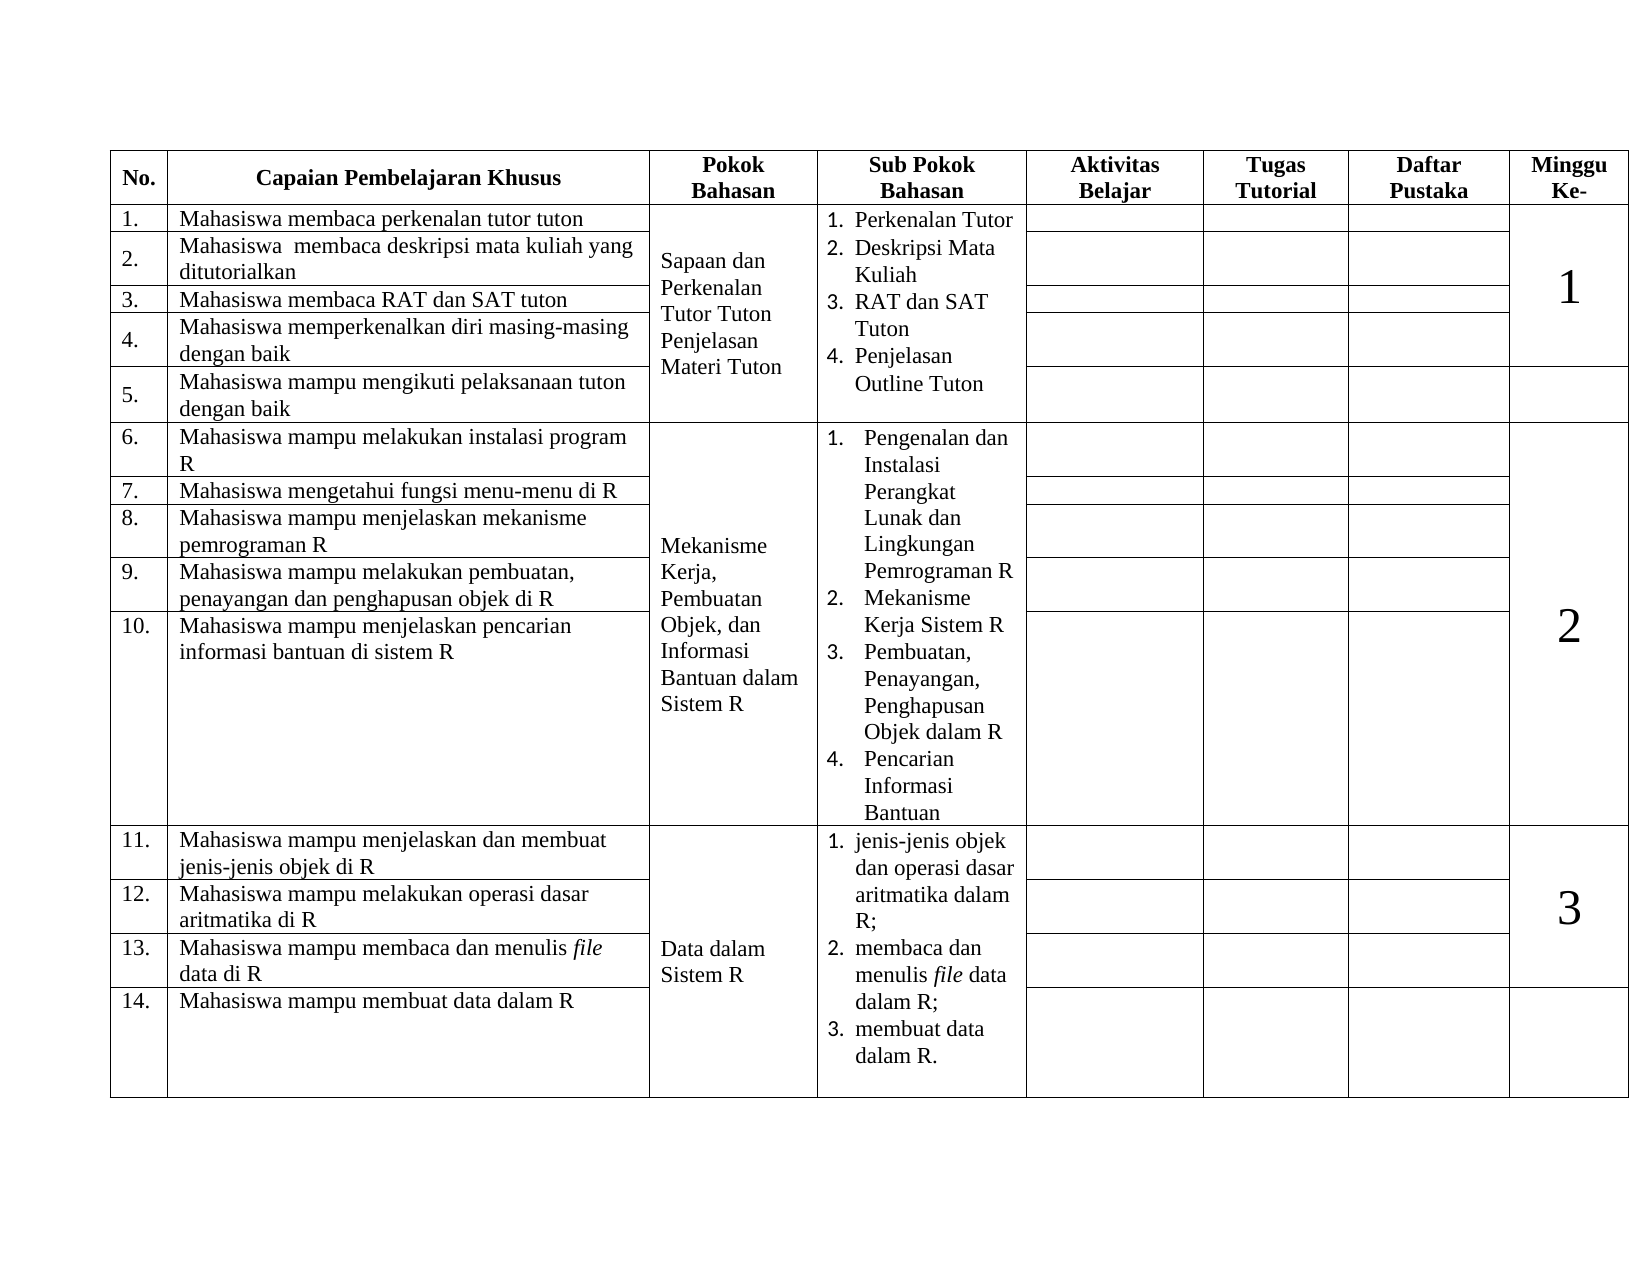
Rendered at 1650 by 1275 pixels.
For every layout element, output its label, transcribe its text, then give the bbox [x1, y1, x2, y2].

table_header Pokok Bahasan [650, 151, 817, 204]
table_cell [1204, 612, 1348, 825]
table_cell [1027, 367, 1203, 422]
table_cell [1204, 988, 1348, 1097]
table_cell Perkenalan Tutor Deskripsi Mata Kuliah RAT dan SAT Tuton Penjelasan Outline Tuton [818, 205, 1026, 422]
table_cell [1349, 313, 1509, 366]
table_cell [1349, 423, 1509, 476]
table_cell Mahasiswa mampu melakukan operasi dasar aritmatika di R [168, 880, 649, 933]
table_cell Mahasiswa membaca deskripsi mata kuliah yang ditutorialkan [168, 232, 649, 285]
table_cell [1204, 286, 1348, 312]
table_cell [111, 423, 167, 476]
table_cell [1204, 826, 1348, 879]
table_cell [1204, 423, 1348, 476]
table_cell [1027, 612, 1203, 825]
table_cell [1349, 367, 1509, 422]
table_cell [111, 880, 167, 933]
table_cell [1027, 313, 1203, 366]
table_cell Mahasiswa mampu membuat data dalam R [168, 988, 649, 1097]
table_cell [1349, 205, 1509, 231]
table_cell [1349, 232, 1509, 285]
table_cell Mahasiswa memperkenalkan diri masing-masing dengan baik [168, 313, 649, 366]
table_cell [111, 934, 167, 987]
table_cell [1204, 313, 1348, 366]
table_cell [1027, 205, 1203, 231]
table_cell [1349, 558, 1509, 611]
table_cell [111, 826, 167, 879]
table_cell [1027, 558, 1203, 611]
table_cell [1027, 826, 1203, 879]
table_cell jenis-jenis objek dan operasi dasar aritmatika dalam R; membaca dan menulis file data dalam R; membuat data dalam R. [818, 826, 1026, 1097]
table_cell [1510, 988, 1628, 1097]
table_header Tugas Tutorial [1204, 151, 1348, 204]
table_cell 2 [1510, 423, 1628, 825]
table_cell 3. [111, 286, 167, 312]
table_cell Mahasiswa membaca RAT dan SAT tuton [168, 286, 649, 312]
table_cell Mahasiswa mampu melakukan pembuatan, penayangan dan penghapusan objek di R [168, 558, 649, 611]
table_cell Mahasiswa mampu menjelaskan pencarian informasi bantuan di sistem R [168, 612, 649, 825]
table_cell [1027, 477, 1203, 503]
table_cell Mahasiswa mampu melakukan instalasi program R [168, 423, 649, 476]
table_cell Mahasiswa mampu menjelaskan mekanisme pemrograman R [168, 505, 649, 557]
table_cell [1204, 880, 1348, 933]
table_cell 2. [111, 232, 167, 285]
table_cell [1204, 477, 1348, 503]
table_cell Data dalam Sistem R [650, 826, 817, 1097]
table_cell [1204, 558, 1348, 611]
table_cell [1027, 880, 1203, 933]
table_cell Sapaan dan Perkenalan Tutor Tuton Penjelasan Materi Tuton [650, 205, 817, 422]
table_cell [1027, 505, 1203, 557]
table_cell 1 [1510, 205, 1628, 366]
table_cell [111, 612, 167, 825]
table_header Capaian Pembelajaran Khusus [168, 151, 649, 204]
table_cell Pengenalan dan Instalasi Perangkat Lunak dan Lingkungan Pemrograman R Mekanisme Kerja Sistem R Pembuatan, Penayangan, Penghapusan Objek dalam R Pencarian Informasi Bantuan [818, 423, 1026, 825]
table_cell [1204, 367, 1348, 422]
table_cell Mahasiswa mampu membaca dan menulis file data di R [168, 934, 649, 987]
table_cell [1027, 423, 1203, 476]
table_cell [1349, 826, 1509, 879]
table_cell [1027, 232, 1203, 285]
table_cell Mahasiswa mengetahui fungsi menu-menu di R [168, 477, 649, 503]
table_header Sub Pokok Bahasan [818, 151, 1026, 204]
table_cell [1349, 880, 1509, 933]
table_cell [1510, 367, 1628, 422]
table_cell [111, 505, 167, 557]
table_cell 5. [111, 367, 167, 422]
table_header Minggu Ke- [1510, 151, 1628, 204]
table_cell Mahasiswa mampu menjelaskan dan membuat jenis-jenis objek di R [168, 826, 649, 879]
table_cell [1204, 934, 1348, 987]
table_cell 3 [1510, 826, 1628, 987]
table_cell Mahasiswa mampu mengikuti pelaksanaan tuton dengan baik [168, 367, 649, 422]
table_cell [1204, 232, 1348, 285]
table_cell [1349, 505, 1509, 557]
table_cell [1027, 286, 1203, 312]
table_cell [111, 558, 167, 611]
table_header Aktivitas Belajar [1027, 151, 1203, 204]
table_cell [1204, 505, 1348, 557]
table_cell 1. [111, 205, 167, 231]
table_cell [1349, 934, 1509, 987]
table_cell [1349, 477, 1509, 503]
table_cell Mahasiswa membaca perkenalan tutor tuton [168, 205, 649, 231]
table_cell Mekanisme Kerja, Pembuatan Objek, dan Informasi Bantuan dalam Sistem R [650, 423, 817, 825]
table_cell [1204, 205, 1348, 231]
table_cell [1027, 988, 1203, 1097]
table_cell 4. [111, 313, 167, 366]
table_header Daftar Pustaka [1349, 151, 1509, 204]
table_cell [1349, 286, 1509, 312]
table_cell [1349, 988, 1509, 1097]
table_cell [111, 477, 167, 503]
table_cell [1027, 934, 1203, 987]
table_cell [111, 988, 167, 1097]
table_header No. [111, 151, 167, 204]
table_cell [1349, 612, 1509, 825]
